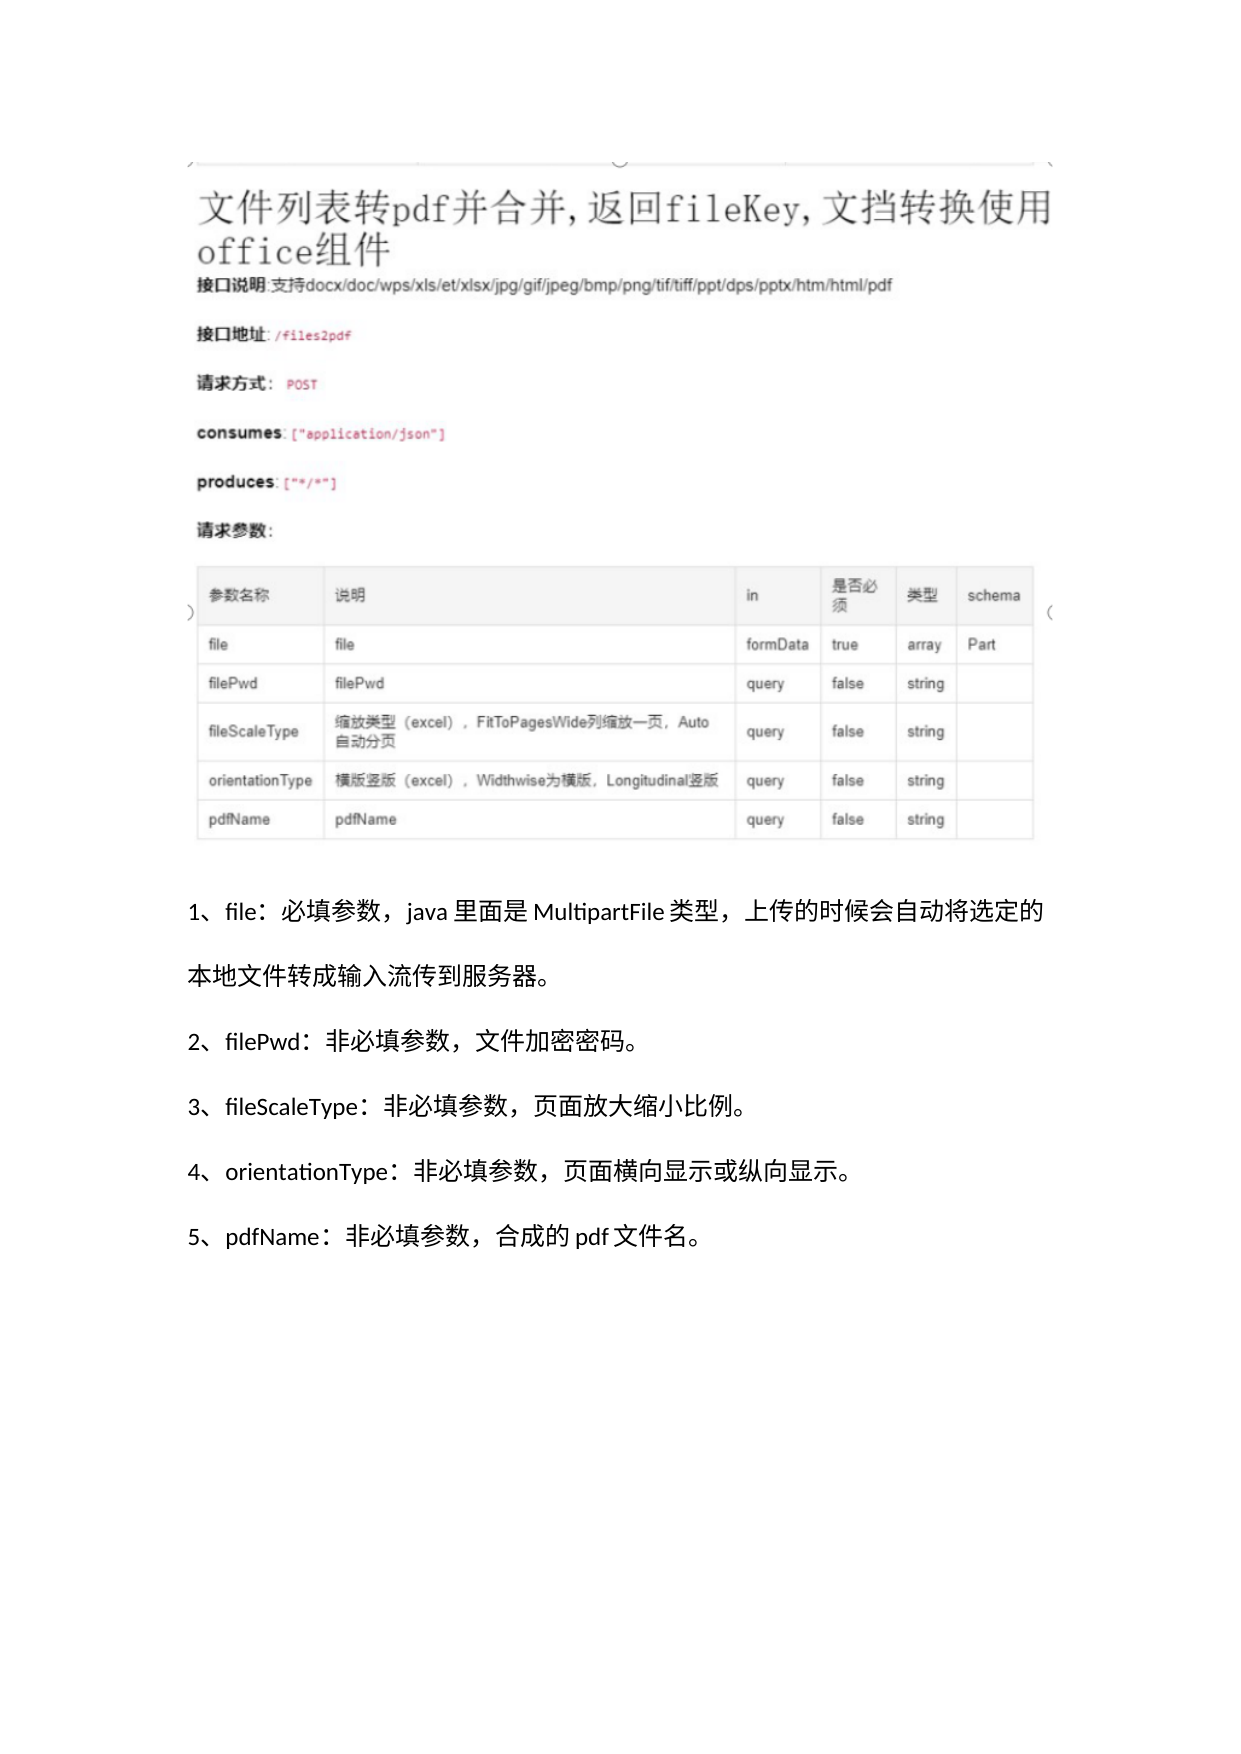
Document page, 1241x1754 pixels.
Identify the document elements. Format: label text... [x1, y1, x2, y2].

list filePwd：非必填参数，文件加密密码。 [187, 1007, 1053, 1072]
picture [187, 162, 1053, 860]
list file：必填参数，java里面是MultipartFile类型，上传的时候会自动将选定的本地文件转成输入流传到服务器。 [187, 877, 1053, 1007]
list orientationType：非必填参数，页面横向显示或纵向显示。 [187, 1137, 1053, 1202]
list pdfName：非必填参数，合成的pdf文件名。 [187, 1202, 1053, 1267]
list fileScaleType：非必填参数，页面放大缩小比例。 [187, 1072, 1053, 1137]
